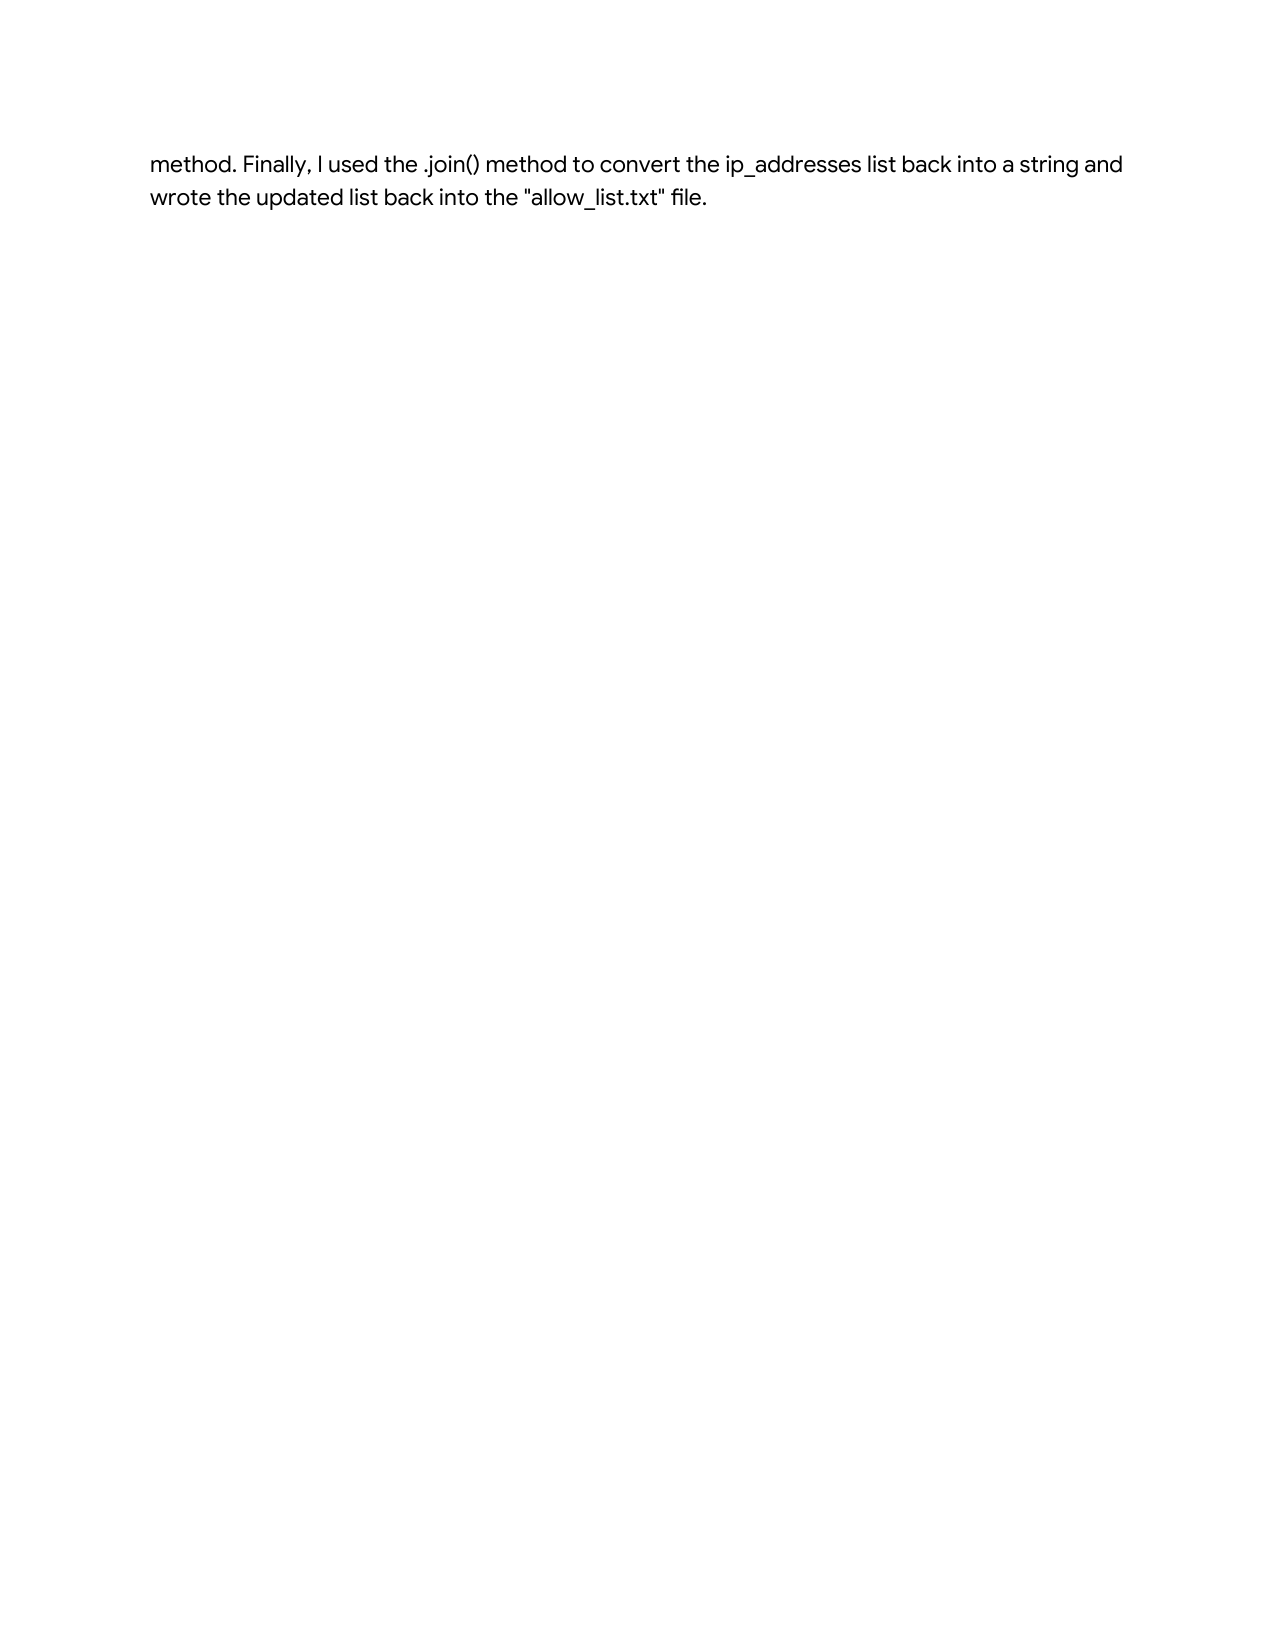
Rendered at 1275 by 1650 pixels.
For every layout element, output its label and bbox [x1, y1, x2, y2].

text [150, 150, 1125, 212]
